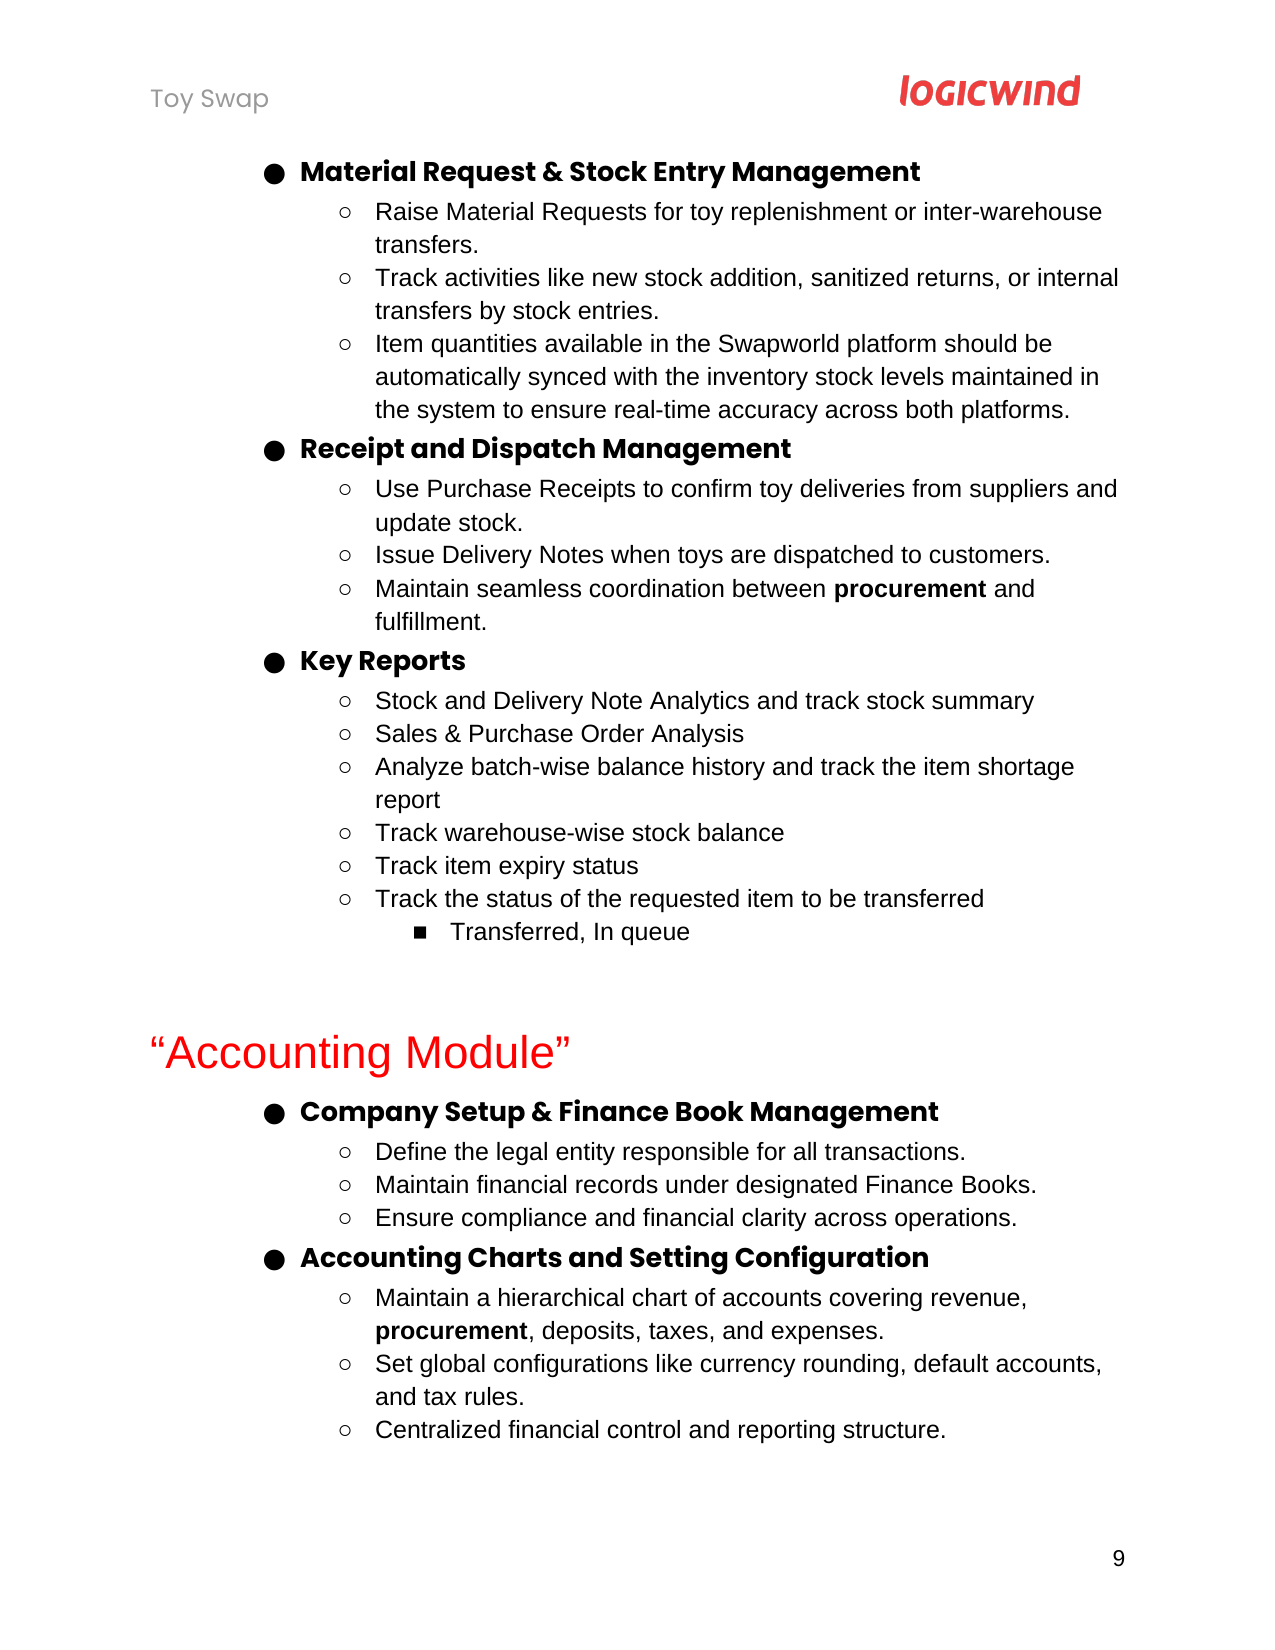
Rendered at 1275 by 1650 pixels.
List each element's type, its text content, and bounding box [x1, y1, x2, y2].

list Stock and Delivery Note Analytics and track stock summary [337, 686, 1125, 715]
list Centralized financial control and reporting structure. [337, 1415, 1125, 1443]
list Maintain a hierarchical chart of accounts covering revenue, procurement, deposits, taxes, and expenses. [337, 1283, 1125, 1344]
list Raise Material Requests for toy replenishment or inter-warehouse transfers. [337, 197, 1125, 258]
list Use Purchase Receipts to confirm toy deliveries from suppliers and update stock. [337, 474, 1125, 536]
list Maintain financial records under designated Finance Books. [337, 1170, 1125, 1199]
list Item quantities available in the Swapworld platform should be automatically synced with the inventory stock levels maintained in the system to ensure real-time accuracy across both platforms. [337, 329, 1125, 423]
list Transferred, In queue [412, 917, 1125, 946]
subtitle Accounting Charts and Setting Configuration [262, 1236, 1125, 1277]
list Sales & Purchase Order Analysis [337, 719, 1125, 748]
list Track item expiry status [337, 851, 1125, 880]
list Maintain seamless coordination between procurement and fulfillment. [337, 573, 1125, 635]
subtitle “Accounting Module” [150, 1025, 1125, 1078]
list Set global configurations like currency rounding, default accounts, and tax rules. [337, 1349, 1125, 1411]
subtitle Company Setup & Finance Book Management [262, 1090, 1125, 1131]
picture [900, 75, 1080, 107]
list Define the legal entity responsible for all transactions. [337, 1137, 1125, 1166]
list Track the status of the requested item to be transferred [337, 884, 1125, 913]
subtitle Receipt and Dispatch Management [262, 428, 1125, 468]
list Issue Delivery Notes when toys are dispatched to customers. [337, 541, 1125, 569]
list Ensure compliance and financial clarity across operations. [337, 1203, 1125, 1232]
list Analyze batch-wise balance history and track the item shortage report [337, 752, 1125, 814]
list Track activities like new stock addition, sanitized returns, or internal transfers by stock entries. [337, 263, 1125, 324]
list Track warehouse-wise stock balance [337, 818, 1125, 847]
subtitle Material Request & Stock Entry Management [262, 150, 1125, 191]
subtitle Key Reports [262, 639, 1125, 680]
